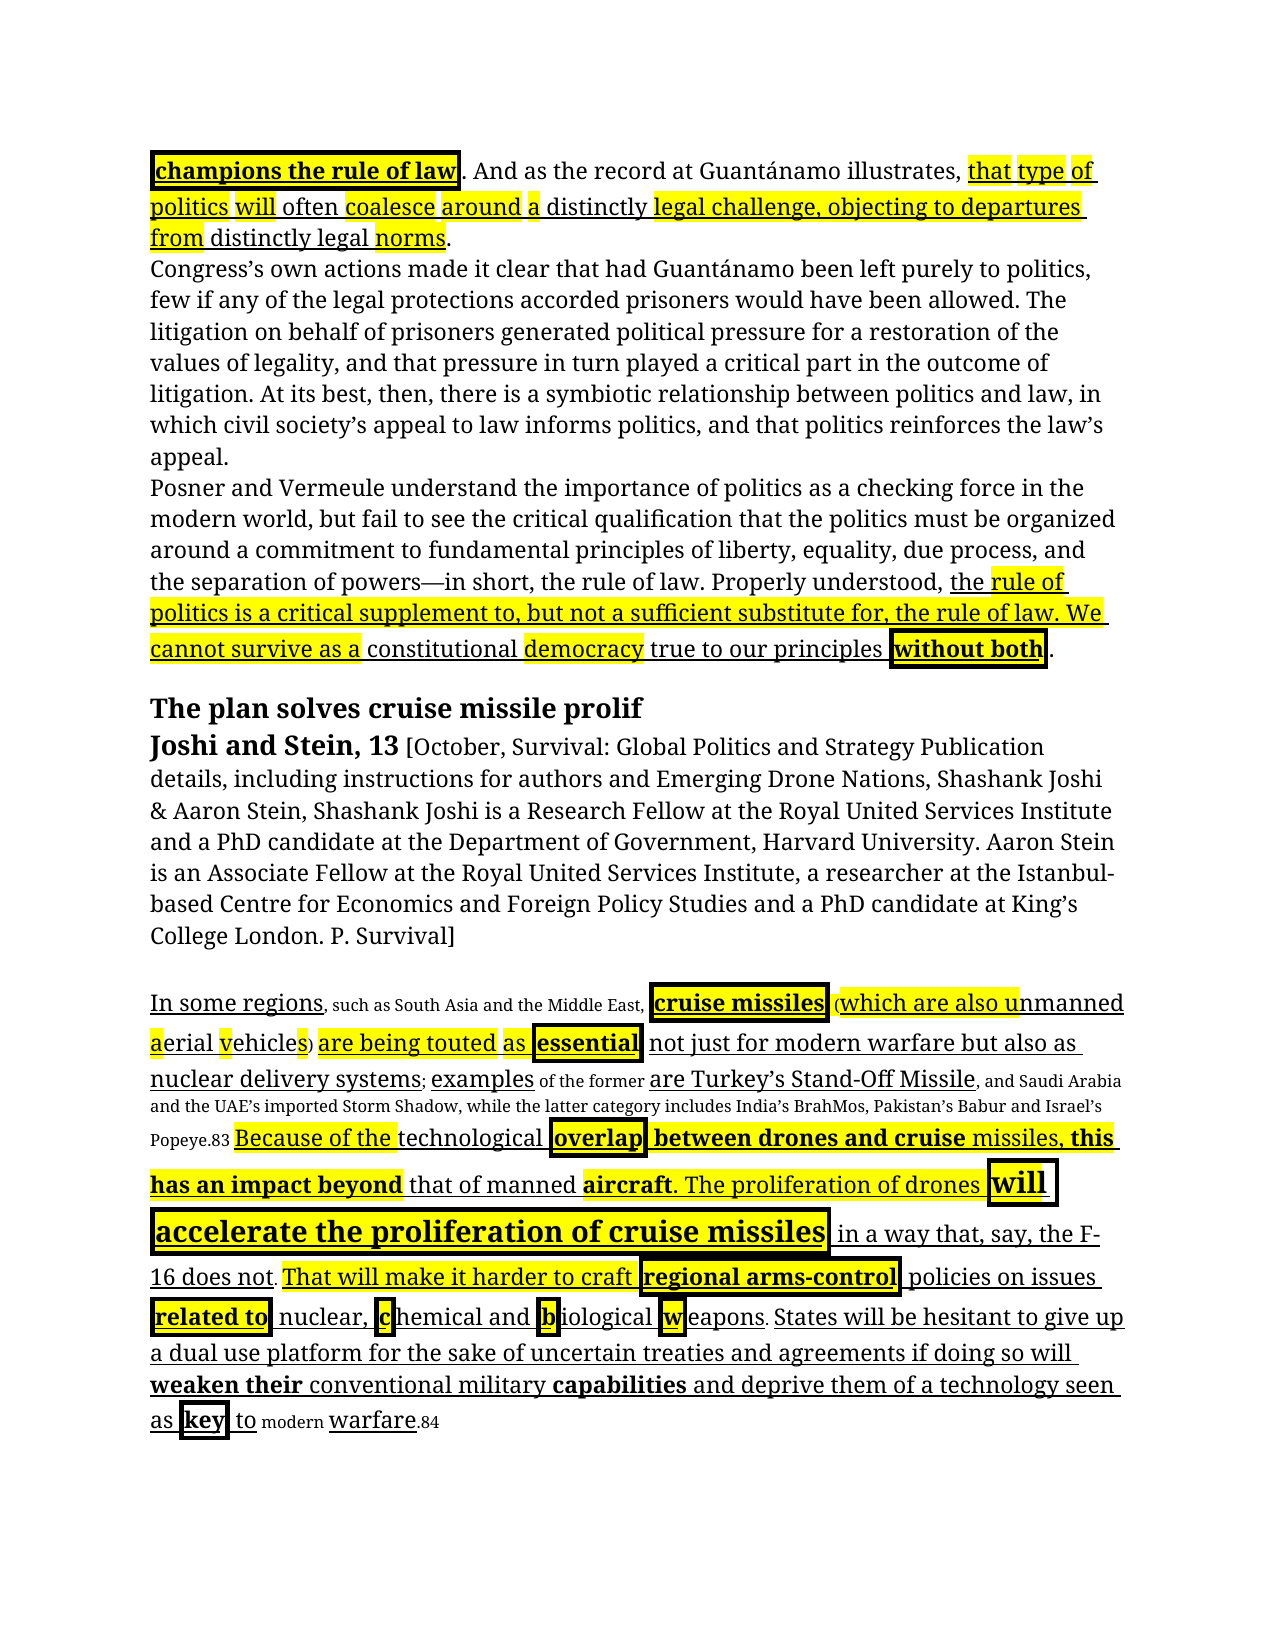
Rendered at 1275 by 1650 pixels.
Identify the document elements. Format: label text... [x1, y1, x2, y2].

text Congress’s own actions made it clear that had Guantánamo been left purely to politics, few if any of the legal protections accorded prisoners would have been allowed. The litigation on behalf of prisoners generated political pressure for a restoration of the values of legality, and that pressure in turn played a critical part in the outcome of litigation. At its best, then, there is a symbiotic relationship between politics and law, in which civil society’s appeal to law informs politics, and that politics reinforces the law’s appeal. [150, 253, 1125, 472]
text Posner and Vermeule understand the importance of politics as a checking force in the modern world, but fail to see the critical qualification that the politics must be organized around a commitment to fundamental principles of liberty, equality, due process, and the separation of powers—in short, the rule of law. Properly understood, the rule of politics is a critical supplement to, but not a sufficient substitute for, the rule of law. We cannot survive as a constitutional democracy true to our principles without both. [150, 472, 1125, 669]
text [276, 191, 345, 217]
text Joshi and Stein, 13 [October, Survival: Global Politics and Strategy Publication details, including instructions for authors and Emerging Drone Nations, Shashank Joshi & Aaron Stein, Shashank Joshi is a Research Fellow at the Royal United Services Institute and a PhD candidate at the Department of Government, Harvard University. Aaron Stein is an Associate Fellow at the Royal United Services Institute, a researcher at the Istanbul-based Centre for Economics and Foreign Policy Studies and a PhD candidate at King’s College London. P. Survival] [150, 726, 1125, 951]
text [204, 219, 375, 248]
text In some regions, such as South Asia and the Middle East, cruise missiles (which are also unmanned aerial vehicles) are being touted as essential not just for modern warfare but also as nuclear delivery systems; examples of the former are Turkey’s Stand-Off Missile, and Saudi Arabia and the UAE’s imported Storm Shadow, while the latter category includes India’s BrahMos, Pakistan’s Babur and Israel’s Popeye.83 Because of the technological overlap between drones and cruise missiles, this has an impact beyond that of manned aircraft. The proliferation of drones will accelerate the proliferation of cruise missiles in a way that, say, the F-16 does not. That will make it harder to craft regional arms-control policies on issues related to nuclear, chemical and biological weapons. States will be hesitant to give up a dual use platform for the sake of uncertain treaties and agreements if doing so will weaken their conventional military capabilities and deprive them of a technology seen as key to modern warfare.84 [150, 982, 1125, 1440]
subtitle The plan solves cruise missile prolif [150, 689, 1125, 726]
